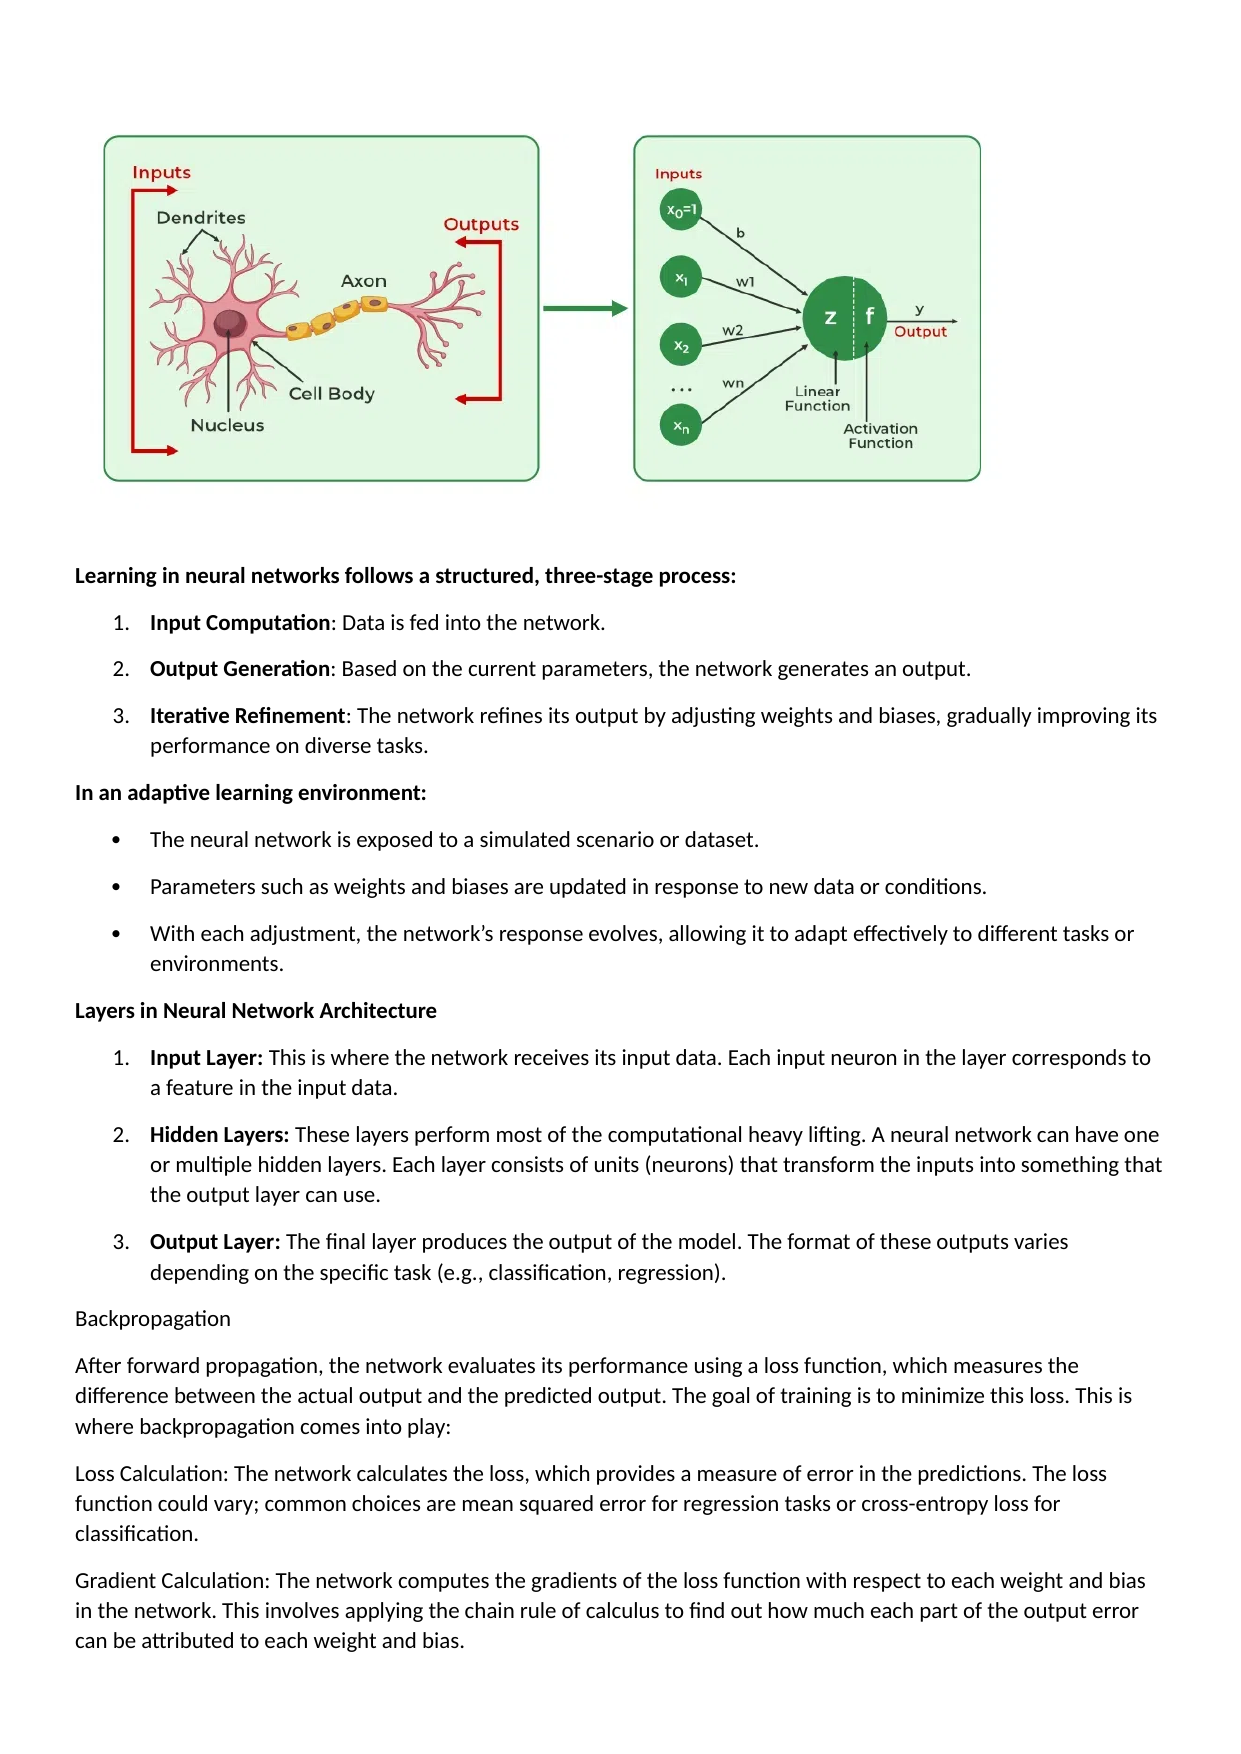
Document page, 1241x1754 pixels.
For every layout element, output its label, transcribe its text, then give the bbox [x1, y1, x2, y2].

text In an adaptive learning environment: [75, 778, 1165, 806]
text After forward propagation, the network evaluates its performance using a loss function, which measures the difference between the actual output and the predicted output. The goal of training is to minimize this loss. This is where backpropagation comes into play: [75, 1351, 1165, 1440]
picture [75, 75, 1009, 542]
list Iterative Refinement: The network refines its output by adjusting weights and biases, gradually improving its performance on diverse tasks. [112, 701, 1165, 759]
list Input Layer: This is where the network receives its input data. Each input neuron in the layer corresponds to a feature in the input data. [112, 1043, 1165, 1101]
list Output Layer: The final layer produces the output of the model. The format of these outputs varies depending on the specific task (e.g., classification, regression). [112, 1227, 1165, 1286]
list Output Generation: Based on the current parameters, the network generates an output. [112, 654, 1165, 682]
text Layers in Neural Network Architecture [75, 996, 1165, 1024]
text Backpropagation [75, 1304, 1165, 1332]
list With each adjustment, the network’s response evolves, allowing it to adapt effectively to different tasks or environments. [112, 919, 1165, 977]
text Loss Calculation: The network calculates the loss, which provides a measure of error in the predictions. The loss function could vary; common choices are mean squared error for regression tasks or cross-entropy loss for classification. [75, 1459, 1165, 1547]
list The neural network is exposed to a simulated scenario or dataset. [112, 825, 1165, 853]
list Hidden Layers: These layers perform most of the computational heavy lifting. A neural network can have one or multiple hidden layers. Each layer consists of units (neurons) that transform the inputs into something that the output layer can use. [112, 1120, 1165, 1208]
list Input Computation: Data is fed into the network. [112, 608, 1165, 636]
list Parameters such as weights and biases are updated in response to new data or conditions. [112, 872, 1165, 900]
text Learning in neural networks follows a structured, three-stage process: [75, 561, 1165, 589]
text Gradient Calculation: The network computes the gradients of the loss function with respect to each weight and bias in the network. This involves applying the chain rule of calculus to find out how much each part of the output error can be attributed to each weight and bias. [75, 1566, 1165, 1654]
